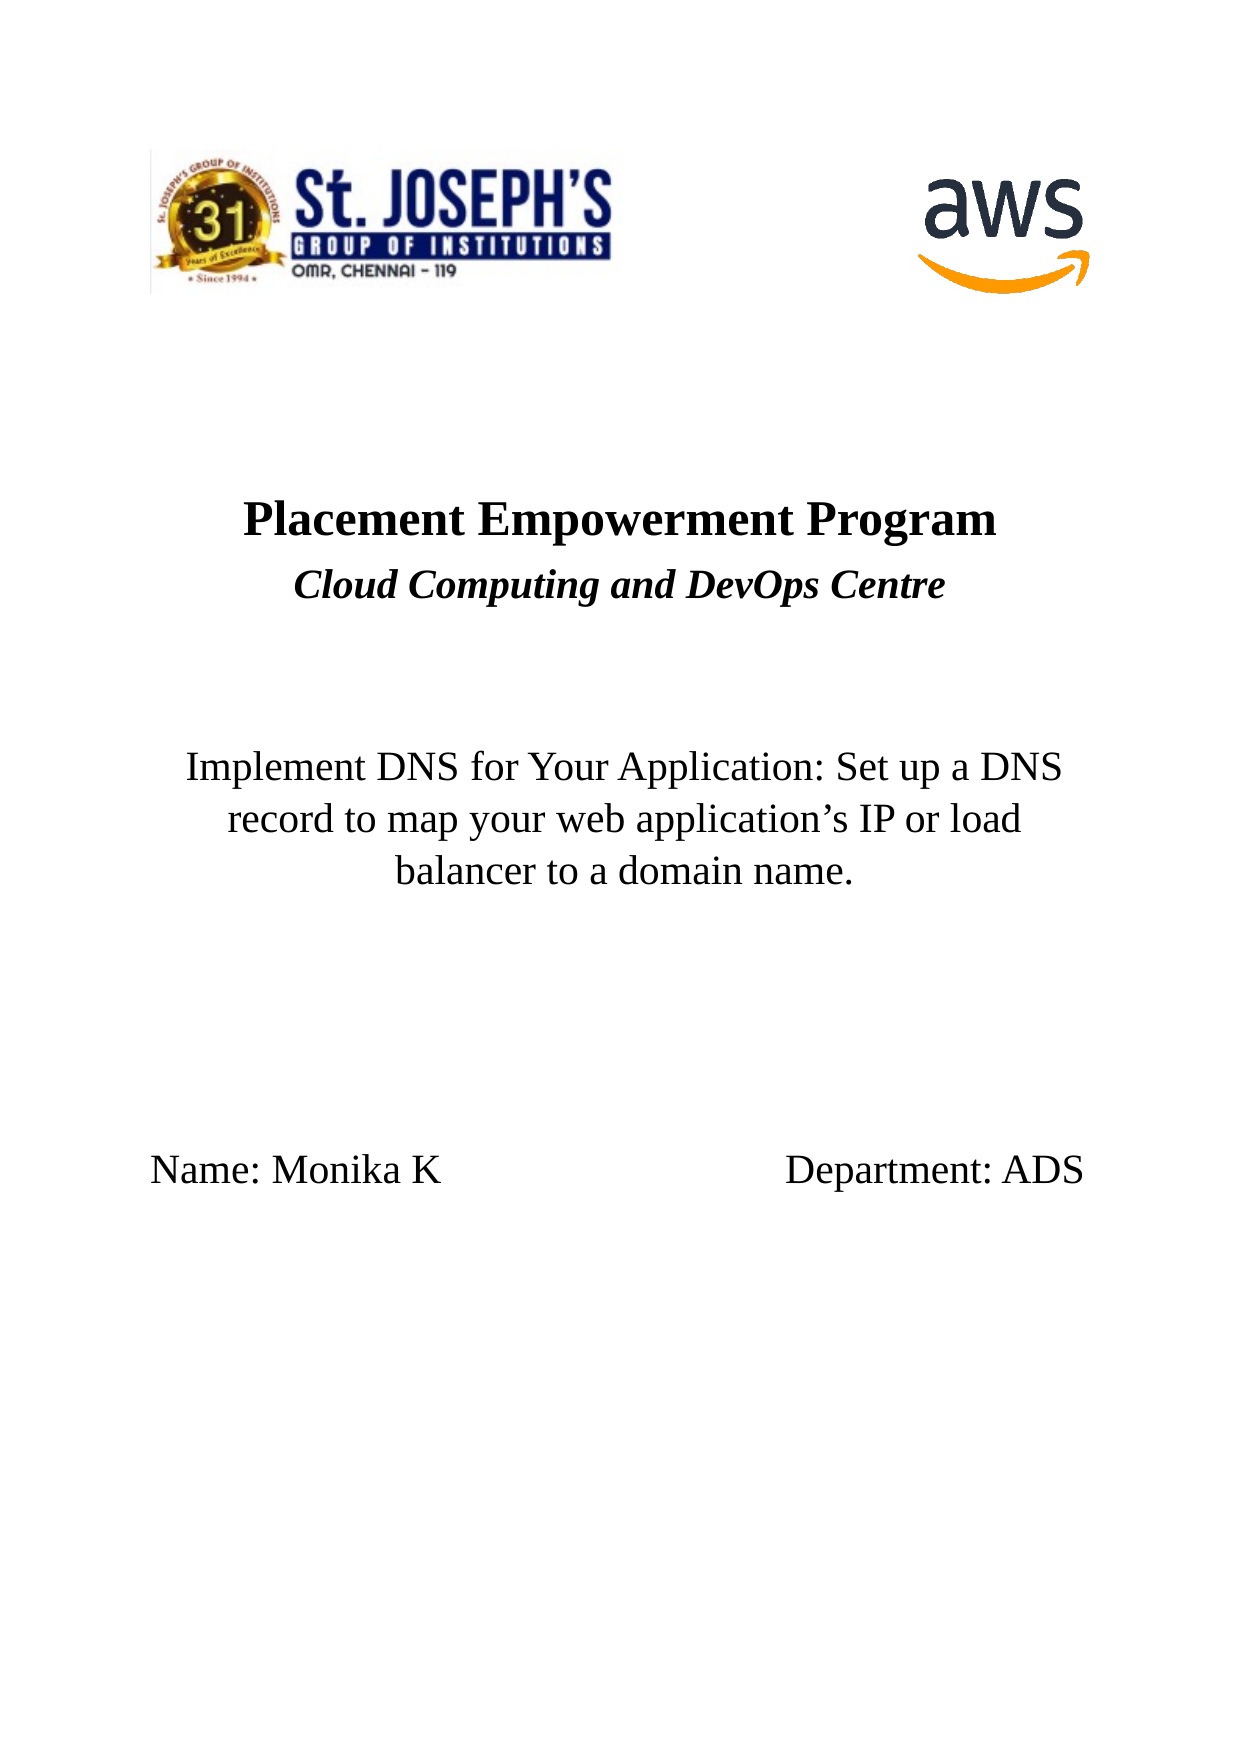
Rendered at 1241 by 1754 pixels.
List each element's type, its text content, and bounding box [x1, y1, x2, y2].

text Placement Empowerment Program [150, 489, 1090, 547]
text Name: Monika K Department: ADS [150, 1145, 1105, 1193]
text Cloud Computing and DevOps Centre [150, 559, 1089, 607]
picture [150, 149, 622, 294]
picture [917, 178, 1090, 294]
text Implement DNS for Your Application: Set up a DNS record to map your web application’s IP or load balancer to a domain name. [152, 742, 1097, 893]
